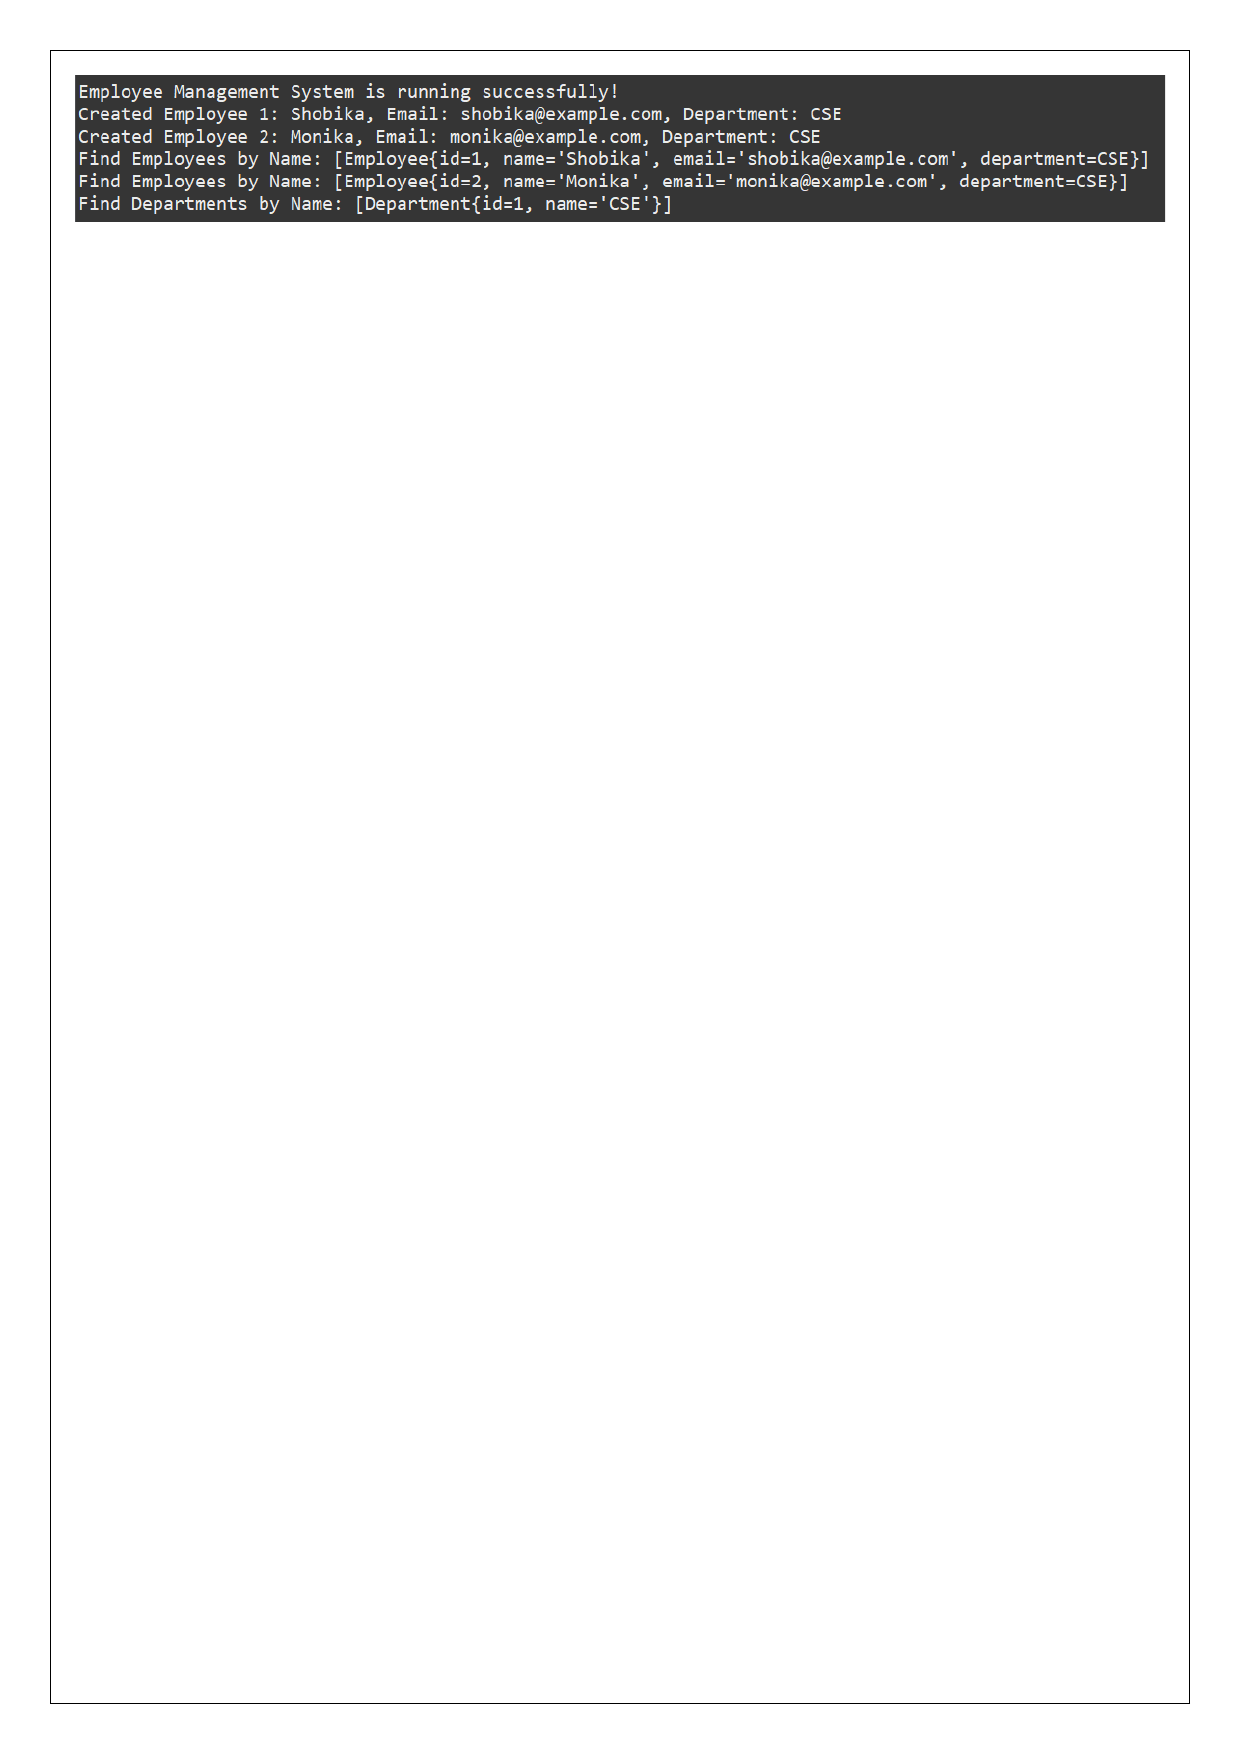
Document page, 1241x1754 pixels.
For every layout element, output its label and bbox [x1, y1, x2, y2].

picture [75, 75, 1166, 222]
